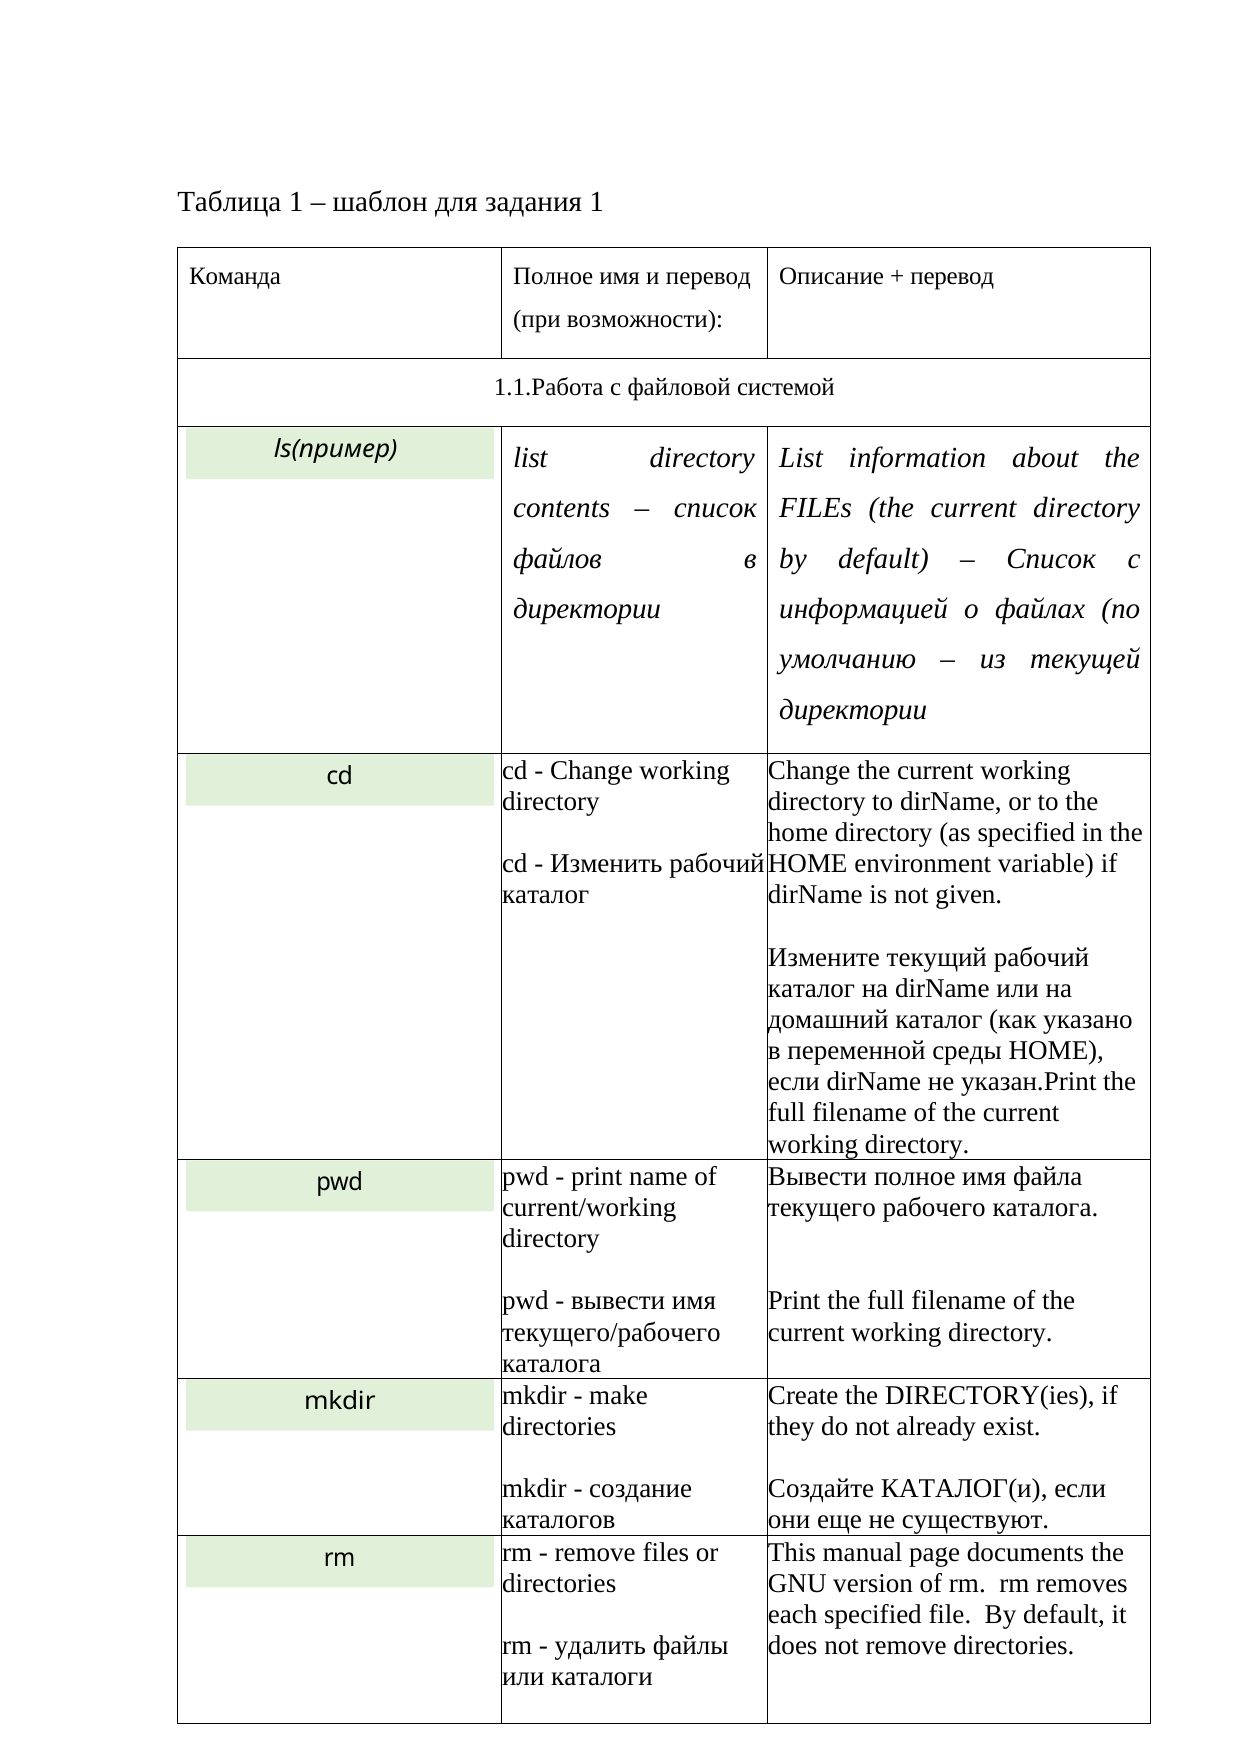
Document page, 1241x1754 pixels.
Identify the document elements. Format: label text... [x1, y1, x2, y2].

table_cell 1.1.Работа с файловой системой [178, 359, 1150, 426]
table_cell Create the DIRECTORY(ies), if they do not already exist. Создайте КАТАЛОГ(и), если они еще не существуют. [768, 1379, 1150, 1535]
table_cell Change the current working directory to dirName, or to the home directory (as specified in the HOME environment variable) if dirName is not given. Измените текущий рабочий каталог на dirName или на домашний каталог (как указано в переменной среды HOME), если dirName не указан.Print the full filename of the current working directory. [768, 754, 1150, 1159]
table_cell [768, 1536, 1150, 1723]
table_cell mkdir - make directories mkdir - создание каталогов [502, 1379, 767, 1535]
table_header Описание + перевод [768, 248, 1150, 358]
table_cell ls(пример) [178, 427, 501, 753]
table_cell Вывести полное имя файла текущего рабочего каталога. Print the full filename of the current working directory. [768, 1160, 1150, 1378]
table_cell List information about the FILEs (the current directory by default) – Список с информацией о файлах (по умолчанию – из текущей директории [768, 427, 1150, 753]
table_cell pwd - print name of current/working directory pwd - вывести имя текущего/рабочего каталога [502, 1160, 767, 1378]
table_header Команда [178, 248, 501, 358]
table_cell pwd [178, 1160, 501, 1378]
table_cell cd [178, 754, 501, 1159]
table_cell cd - Change working directory cd - Изменить рабочий каталог [502, 754, 767, 1159]
table_cell list directory contents – список файлов в директории [502, 427, 767, 753]
text Таблица 1 – шаблон для задания 1 [177, 184, 1166, 218]
table_cell mkdir [178, 1379, 501, 1535]
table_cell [502, 1536, 767, 1723]
table_cell rm [178, 1536, 501, 1723]
table_header Полное имя и перевод (при возможности): [502, 248, 767, 358]
